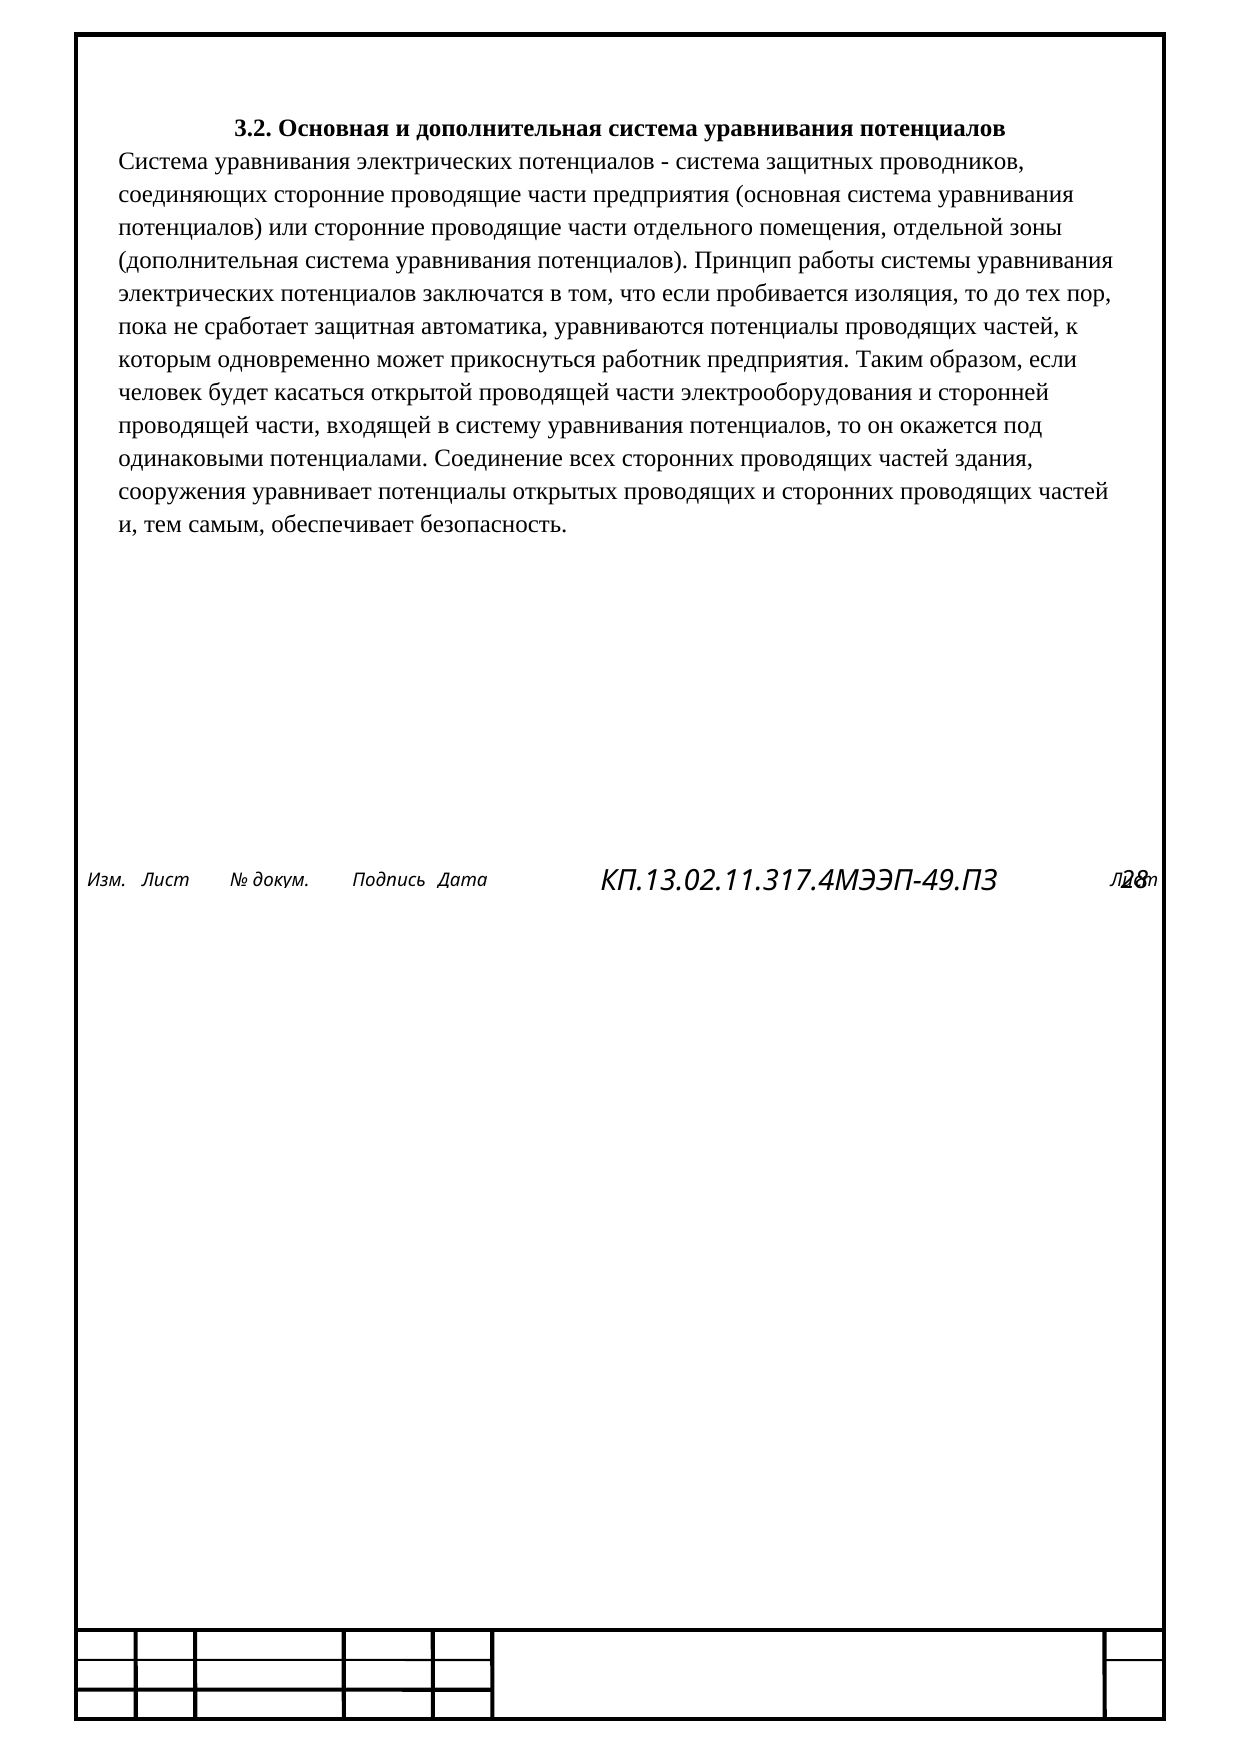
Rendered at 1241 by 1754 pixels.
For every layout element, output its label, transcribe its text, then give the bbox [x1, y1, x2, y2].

text Система уравнивания электрических потенциалов - система защитных проводников, соединяющих сторонние проводящие части предприятия (основная система уравнивания потенциалов) или сторонние проводящие части отдельного помещения, отдельной зоны (дополнительная система уравнивания потенциалов). Принцип работы системы уравнивания электрических потенциалов заключатся в том, что если пробивается изоляция, то до тех пор, пока не сработает защитная автоматика, уравниваются потенциалы проводящих частей, к которым одновременно может прикоснуться работник предприятия. Таким образом, если человек будет касаться открытой проводящей части электрооборудования и сторонней проводящей части, входящей в систему уравнивания потенциалов, то он окажется под одинаковыми потенциалами. Соединение всех сторонних проводящих частей здания, сооружения уравнивает потенциалы открытых проводящих и сторонних проводящих частей и, тем самым, обеспечивает безопасность. [118, 146, 1122, 538]
subtitle 3.2. Основная и дополнительная система уравнивания потенциалов [118, 113, 1122, 142]
